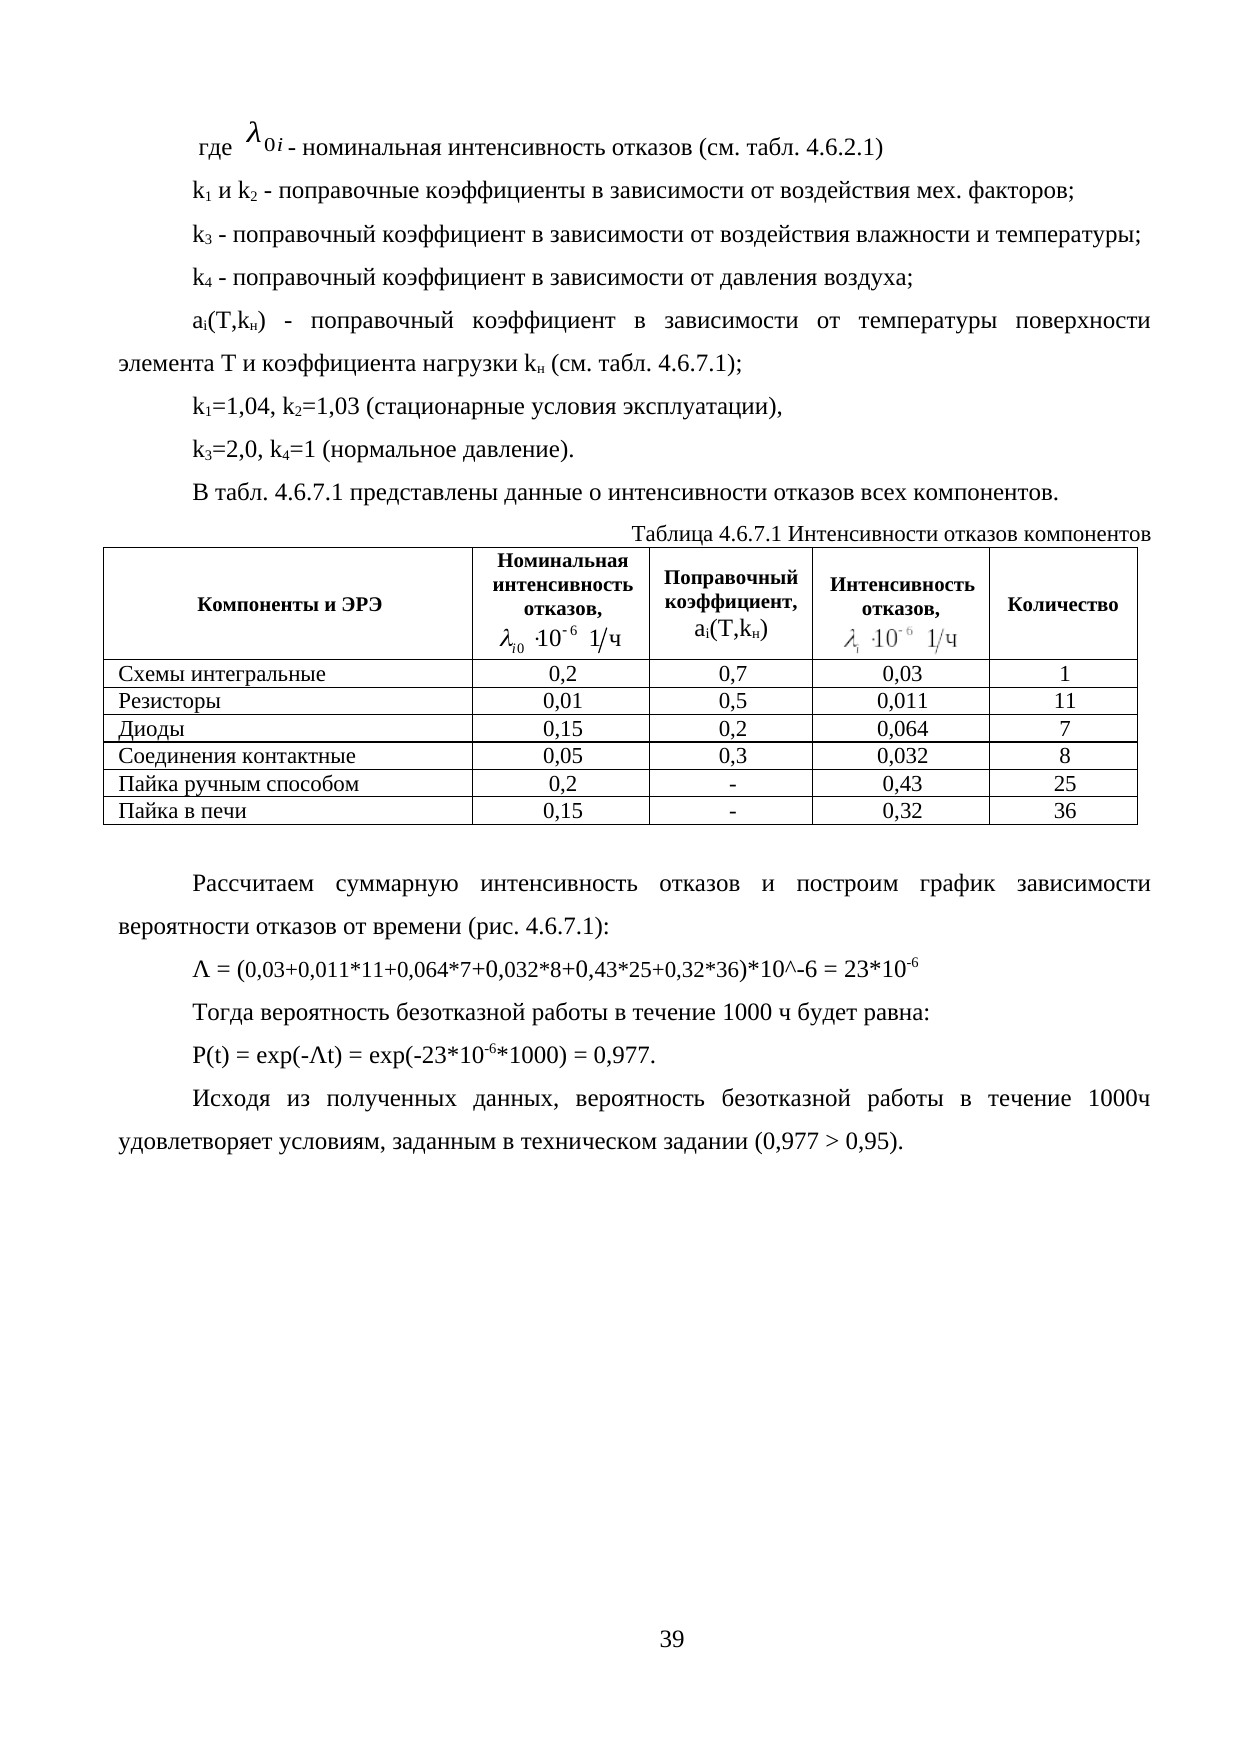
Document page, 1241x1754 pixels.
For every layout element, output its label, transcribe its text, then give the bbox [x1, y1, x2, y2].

text ai(T,kн) - поправочный коэффициент в зависимости от температуры поверхности элемента T и коэффициента нагрузки kн (см. табл. 4.6.7.1); [118, 305, 1152, 377]
table_cell Соединения контактные [104, 743, 472, 769]
table_header Поправочный коэффициент, ai(T,kн) [650, 548, 812, 659]
table_header Компоненты и ЭРЭ [104, 548, 472, 659]
text где - номинальная интенсивность отказов (см. табл. 4.6.2.1) [118, 117, 1152, 161]
table_cell 0,2 [473, 770, 649, 796]
table_cell 0,01 [473, 688, 649, 714]
table_cell 11 [990, 688, 1137, 714]
table_cell 0,15 [473, 715, 649, 741]
text k3=2,0, k4=1 (нормальное давление). [118, 434, 1152, 463]
table_cell 0,03 [813, 660, 989, 687]
text Рассчитаем суммарную интенсивность отказов и построим график зависимости вероятности отказов от времени (рис. 4.6.7.1): [118, 868, 1152, 939]
table_cell Пайка в печи [104, 797, 472, 823]
table_cell 0,43 [813, 770, 989, 796]
table_cell 0,5 [650, 688, 812, 714]
table_cell 0,3 [650, 743, 812, 769]
table_cell 0,05 [473, 743, 649, 769]
text P(t) = exp(-Λt) = exp(-23*10-6*1000) = 0,977. [118, 1040, 1152, 1069]
table_cell 0,011 [813, 688, 989, 714]
table_cell 8 [990, 743, 1137, 769]
table_cell - [650, 770, 812, 796]
table_cell 7 [990, 715, 1137, 741]
table_cell 0,32 [813, 797, 989, 823]
text Таблица 4.6.7.1 Интенсивности отказов компонентов [118, 521, 1152, 547]
text k4 - поправочный коэффициент в зависимости от давления воздуха; [118, 262, 1152, 291]
text k3 - поправочный коэффициент в зависимости от воздействия влажности и температуры; [118, 219, 1152, 247]
table_header Интенсивность отказов, [813, 548, 989, 659]
table_cell - [650, 797, 812, 823]
table_cell Пайка ручным способом [104, 770, 472, 796]
table_cell 0,064 [813, 715, 989, 741]
table_header Номинальная интенсивность отказов, [473, 548, 649, 659]
table_cell 0,15 [473, 797, 649, 823]
table_cell Резисторы [104, 688, 472, 714]
table_cell 36 [990, 797, 1137, 823]
text В табл. 4.6.7.1 представлены данные о интенсивности отказов всех компонентов. [118, 477, 1152, 506]
table_cell Диоды [104, 715, 472, 741]
table_cell 25 [990, 770, 1137, 796]
table_cell 1 [990, 660, 1137, 687]
table_cell 0,032 [813, 743, 989, 769]
table_cell 0,2 [473, 660, 649, 687]
table_cell Схемы интегральные [104, 660, 472, 687]
text Тогда вероятность безотказной работы в течение 1000 ч будет равна: [118, 997, 1152, 1026]
text k1 и k2 - поправочные коэффициенты в зависимости от воздействия мех. факторов; [118, 176, 1152, 204]
table_cell 0,2 [650, 715, 812, 741]
text Исходя из полученных данных, вероятность безотказной работы в течение 1000ч удовлетворяет условиям, заданным в техническом задании (0,977 > 0,95). [118, 1083, 1152, 1155]
text k1=1,04, k2=1,03 (стационарные условия эксплуатации), [118, 391, 1152, 420]
table_header Количество [990, 548, 1137, 659]
table_cell 0,7 [650, 660, 812, 687]
text Λ = (0,03+0,011*11+0,064*7+0,032*8+0,43*25+0,32*36)*10^-6 = 23*10-6 [118, 954, 1152, 983]
